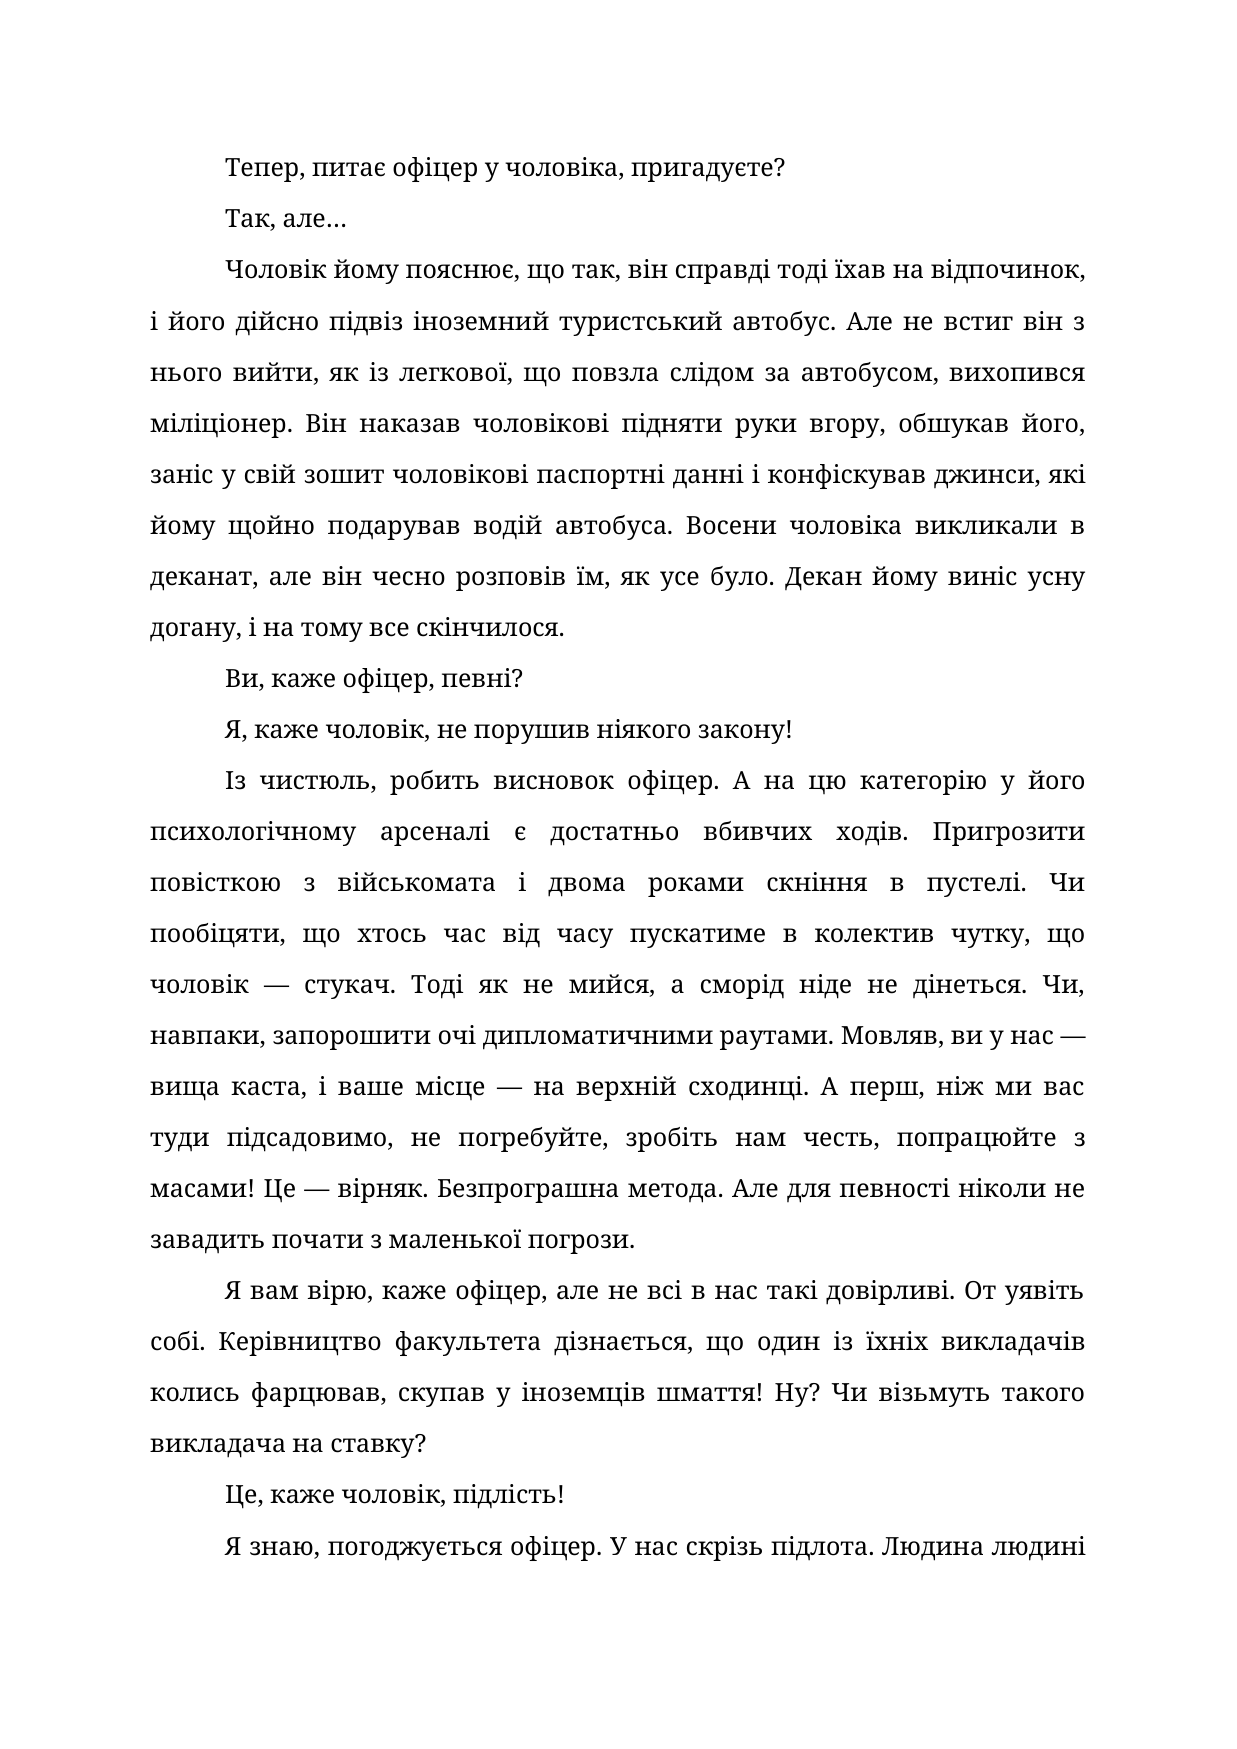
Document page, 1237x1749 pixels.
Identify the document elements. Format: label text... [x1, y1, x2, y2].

text Ви, каже офіцер, певні? [150, 660, 1086, 694]
text Із чистюль, робить висновок офіцер. А на цю категорію у його психологічному арсеналі є достатньо вбивчих ходів. Пригрозити повісткою з військомата і двома роками скніння в пустелі. Чи пообіцяти, що хтось час від часу пускатиме в колектив чутку, що чоловік — стукач. Тоді як не мийся, а сморід ніде не дінеться. Чи, навпаки, запорошити очі дипломатичними раутами. Мовляв, ви у нас — вища каста, і ваше місце — на верхній сходинці. А перш, ніж ми вас туди підсадовимо, не погребуйте, зробіть нам честь, попрацюйте з масами! Це — вірняк. Безпрограшна метода. Але для певності ніколи не завадить почати з маленької погрози. [150, 762, 1086, 1256]
text Чоловік йому пояснює, що так, він справді тоді їхав на відпочинок, і його дійсно підвіз іноземний туристський автобус. Але не встиг він з нього вийти, як із легкової, що повзла слідом за автобусом, вихопився міліціонер. Він наказав чоловікові підняти руки вгору, обшукав його, заніс у свій зошит чоловікові паспортні данні і конфіскував джинси, які йому щойно подарував водій автобуса. Восени чоловіка викликали в деканат, але він чесно розповів їм, як усе було. Декан йому виніс усну догану, і на тому все скінчилося. [150, 252, 1086, 643]
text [150, 1528, 1086, 1562]
text Я вам вірю, каже офіцер, але не всі в нас такі довірливі. От уявіть собі. Керівництво факультета дізнається, що один із їхніх викладачів колись фарцював, скупав у іноземців шмаття! Ну? Чи візьмуть такого викладача на ставку? [150, 1273, 1086, 1460]
text Так, але… [150, 201, 1086, 235]
text Це, каже чоловік, підлість! [150, 1477, 1086, 1511]
text Я, каже чоловік, не порушив ніякого закону! [150, 711, 1086, 746]
text Тепер, питає офіцер у чоловіка, пригадуєте? [150, 150, 1086, 184]
